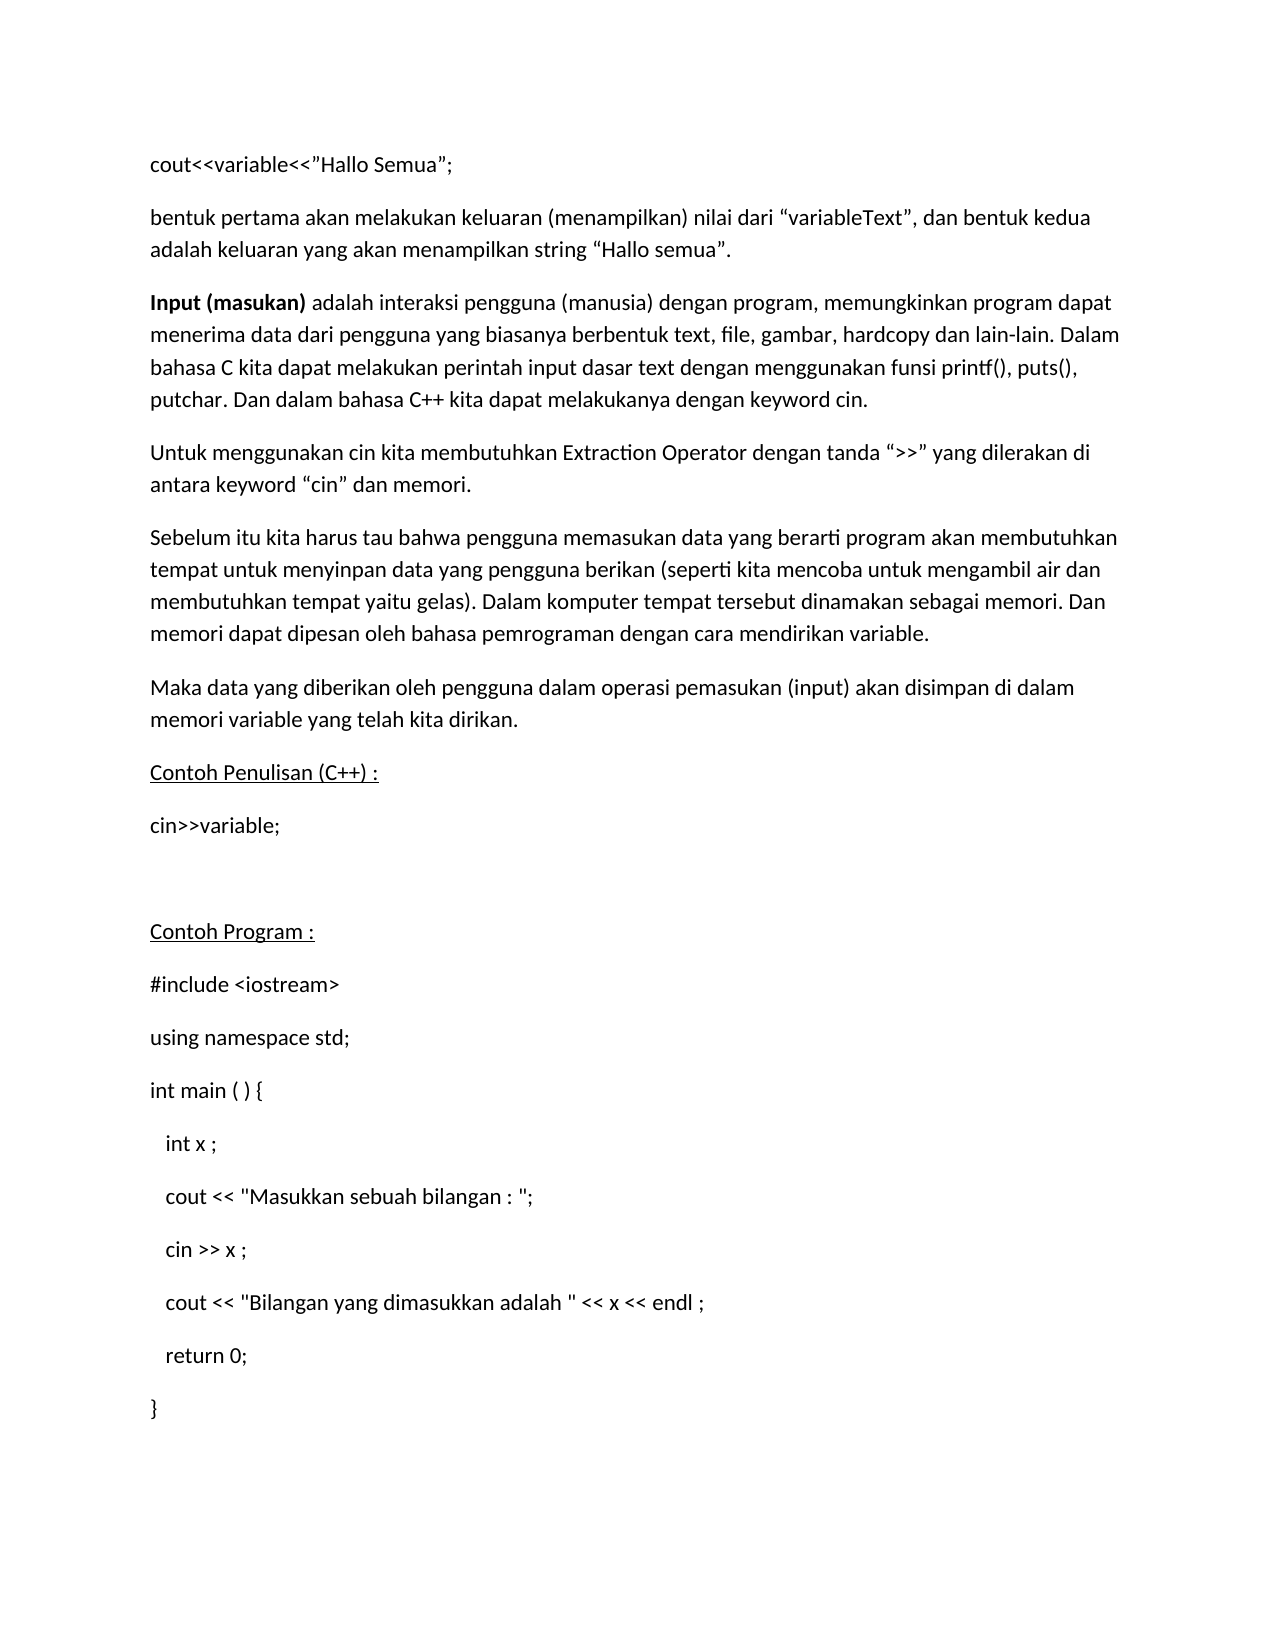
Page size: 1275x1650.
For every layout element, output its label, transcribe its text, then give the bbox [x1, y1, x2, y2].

text cout<<variable<<”Hallo Semua”; [150, 150, 1125, 178]
text Sebelum itu kita harus tau bahwa pengguna memasukan data yang berarti program akan membutuhkan tempat untuk menyinpan data yang pengguna berikan (seperti kita mencoba untuk mengambil air dan membutuhkan tempat yaitu gelas). Dalam komputer tempat tersebut dinamakan sebagai memori. Dan memori dapat dipesan oleh bahasa pemrograman dengan cara mendirikan variable. [150, 523, 1125, 648]
text using namespace std; [150, 1023, 1125, 1051]
text bentuk pertama akan melakukan keluaran (menampilkan) nilai dari “variableText”, dan bentuk kedua adalah keluaran yang akan menampilkan string “Hallo semua”. [150, 203, 1125, 263]
text } [150, 1394, 1125, 1422]
text return 0; [150, 1341, 1125, 1369]
text Contoh Penulisan (C++) : [150, 758, 1125, 786]
text #include <iostream> [150, 970, 1125, 998]
text int main ( ) { [150, 1076, 1125, 1104]
text Untuk menggunakan cin kita membutuhkan Extraction Operator dengan tanda “>>” yang dilerakan di antara keyword “cin” dan memori. [150, 438, 1125, 498]
text int x ; [150, 1129, 1125, 1157]
text Input (masukan) adalah interaksi pengguna (manusia) dengan program, memungkinkan program dapat menerima data dari pengguna yang biasanya berbentuk text, file, gambar, hardcopy dan lain-lain. Dalam bahasa C kita dapat melakukan perintah input dasar text dengan menggunakan funsi printf(), puts(), putchar. Dan dalam bahasa C++ kita dapat melakukanya dengan keyword cin. [150, 288, 1125, 413]
text cin >> x ; [150, 1235, 1125, 1263]
text cout << "Bilangan yang dimasukkan adalah " << x << endl ; [150, 1288, 1125, 1316]
text cout << "Masukkan sebuah bilangan : "; [150, 1182, 1125, 1210]
text cin>>variable; [150, 811, 1125, 839]
text Contoh Program : [150, 917, 1125, 945]
text Maka data yang diberikan oleh pengguna dalam operasi pemasukan (input) akan disimpan di dalam memori variable yang telah kita dirikan. [150, 673, 1125, 733]
